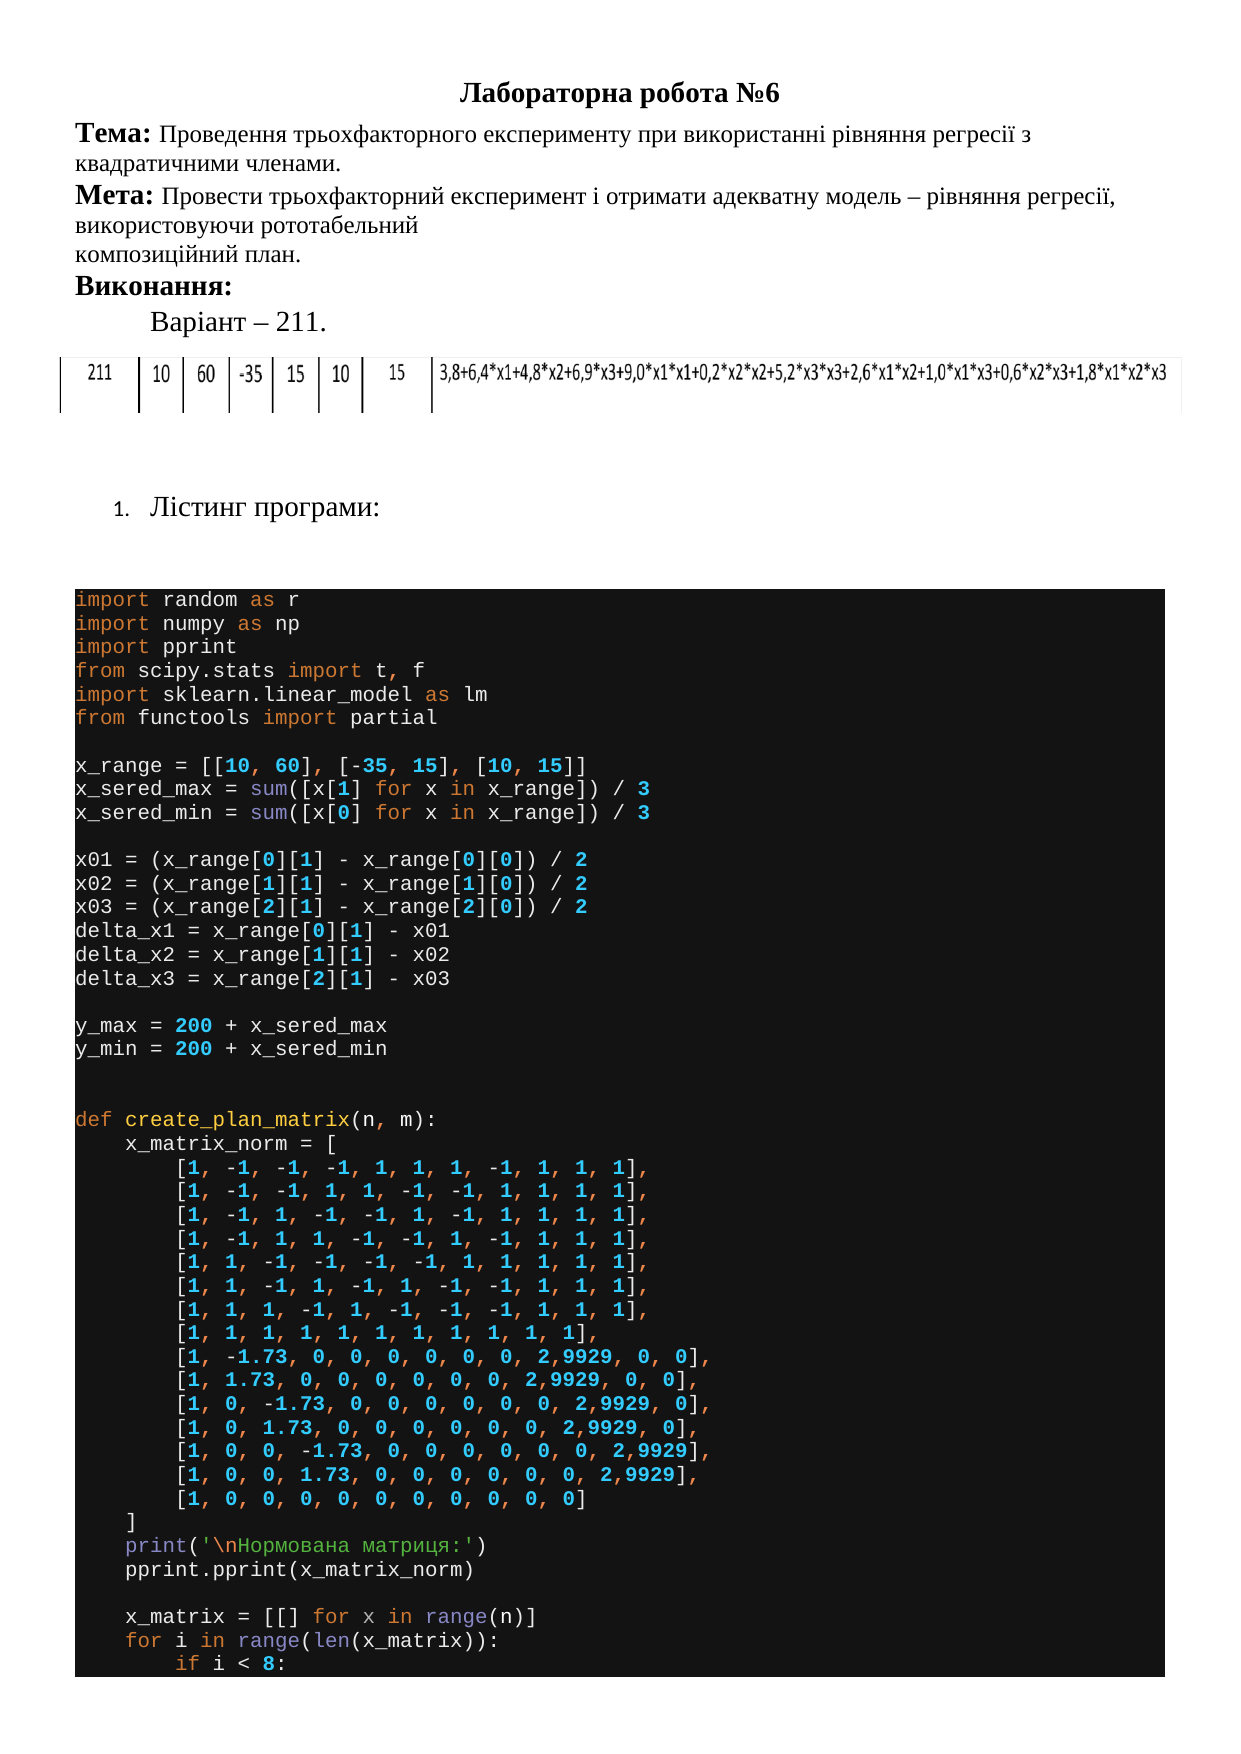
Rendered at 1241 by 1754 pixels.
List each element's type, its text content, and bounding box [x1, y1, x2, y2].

text Виконання: [75, 268, 1165, 302]
text Лабораторна робота №6 [75, 75, 1164, 108]
text Мета: Провести трьохфакторний експеримент і отримати адекватну модель – рівняння регресії, використовуючи рототабельний [75, 177, 1165, 239]
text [75, 589, 1165, 1677]
text Варіант – 211. [75, 304, 1165, 338]
text композиційний план. [75, 239, 1165, 268]
text Тема: Проведення трьохфакторного експерименту при використанні рівняння регресії з квадратичними членами. [75, 115, 1165, 177]
list Лістинг програми: [112, 489, 1165, 523]
picture [58, 357, 1182, 413]
